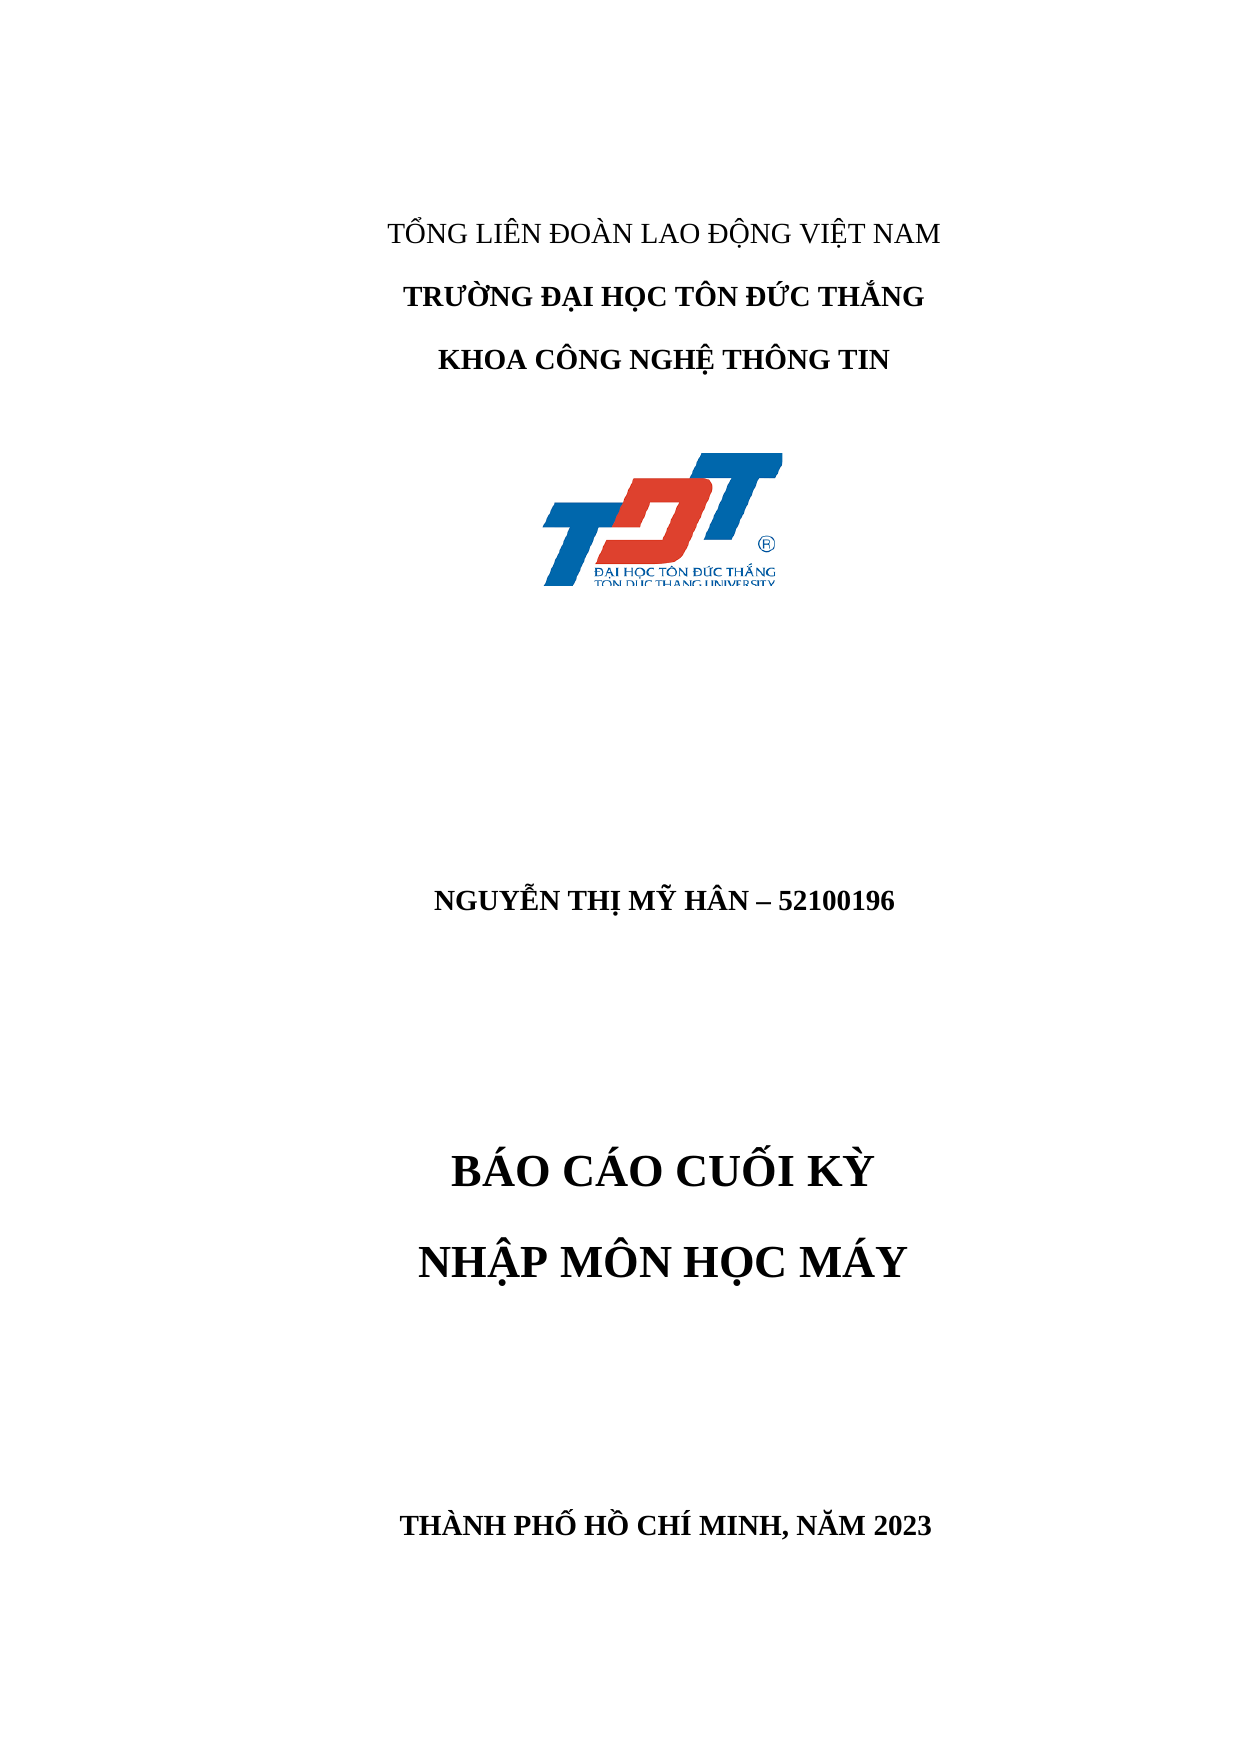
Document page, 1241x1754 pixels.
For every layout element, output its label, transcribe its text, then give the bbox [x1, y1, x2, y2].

text TỔNG LIÊN ĐOÀN LAO ĐỘNG VIỆT NAM [263, 216, 1065, 250]
text THÀNH PHỐ HỒ CHÍ MINH, NĂM 2023 [209, 1508, 1122, 1541]
text KHOA CÔNG NGHỆ THÔNG TIN [263, 342, 1065, 375]
text NHẬP MÔN HỌC MÁY [253, 1235, 1074, 1288]
picture [542, 453, 783, 586]
text TRƯỜNG ĐẠI HỌC TÔN ĐỨC THẮNG [263, 279, 1065, 313]
text BÁO CÁO CUỐI KỲ [253, 1143, 1074, 1196]
text NGUYỄN THỊ MỸ HÂN – 52100196 [207, 883, 1122, 917]
